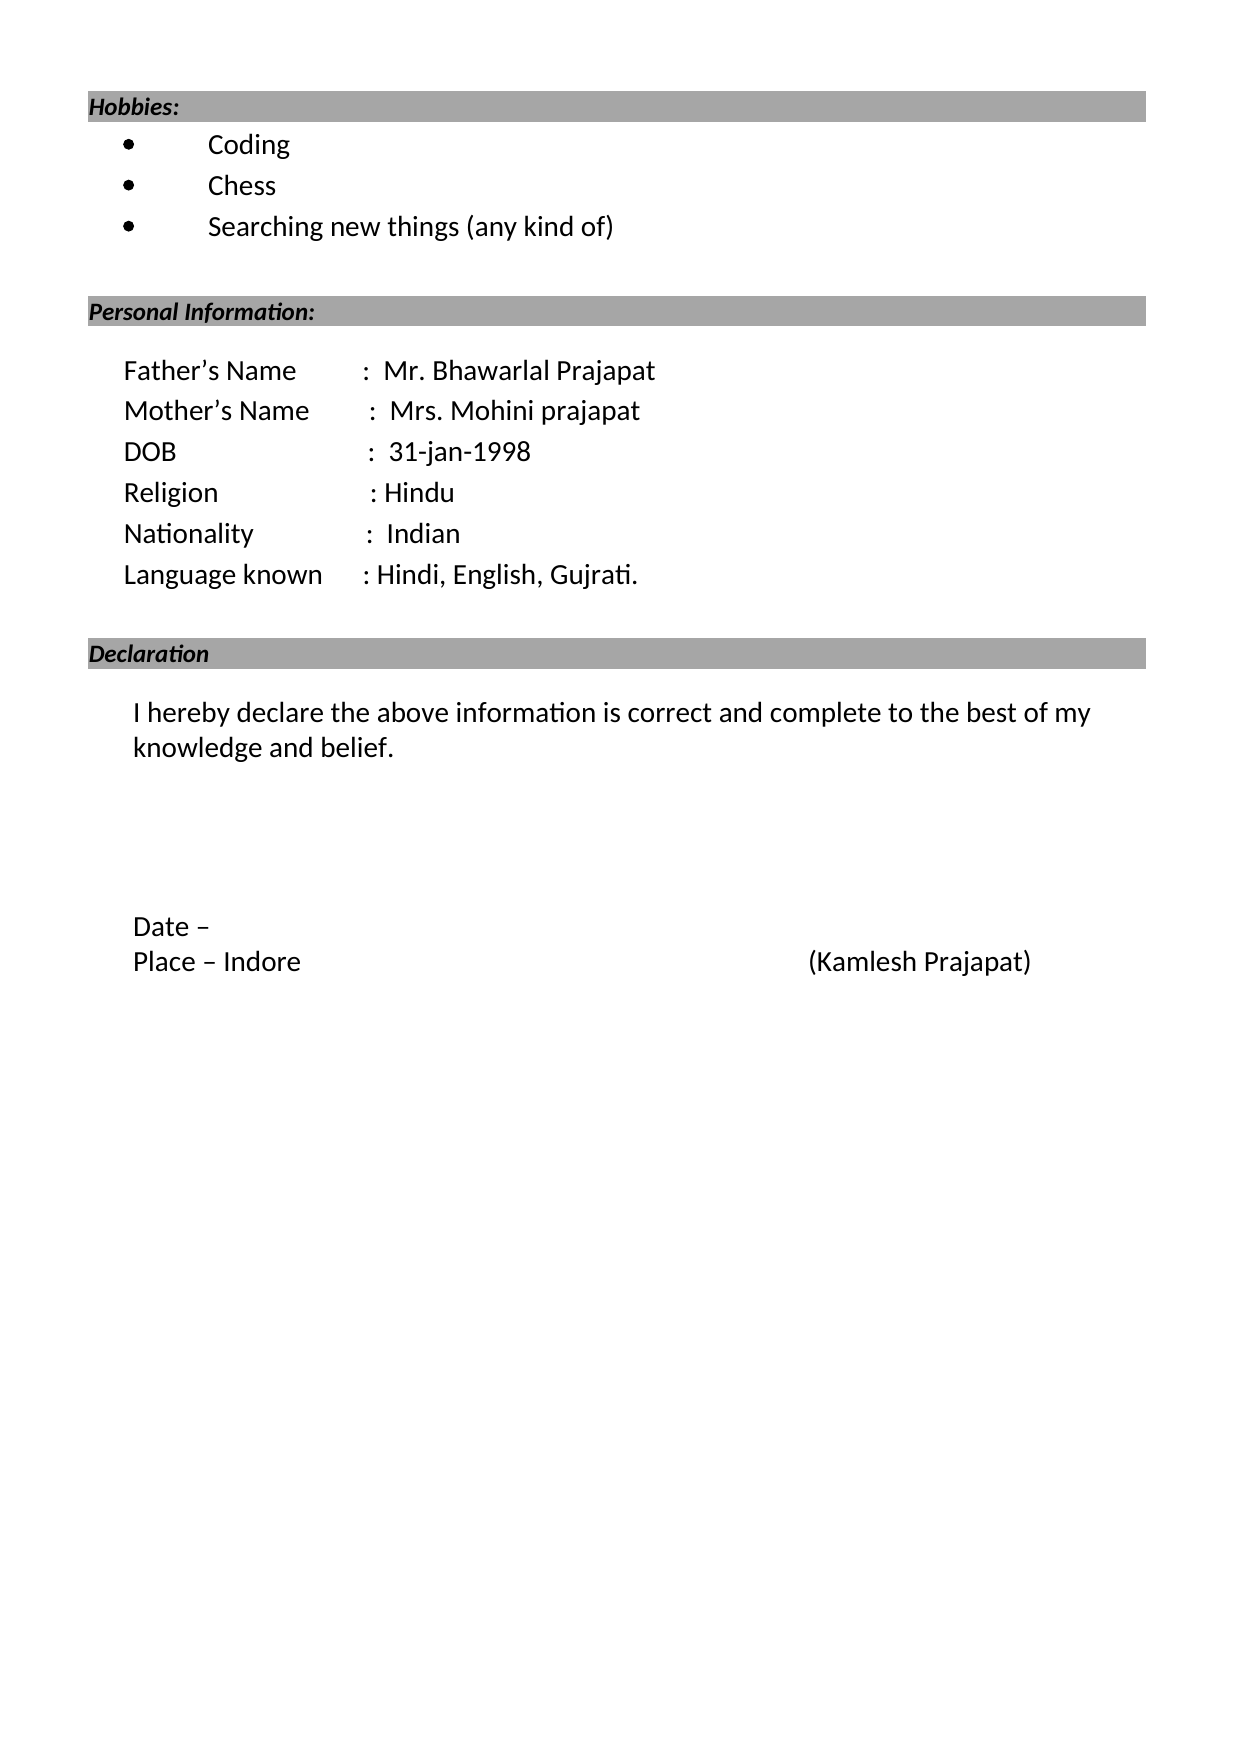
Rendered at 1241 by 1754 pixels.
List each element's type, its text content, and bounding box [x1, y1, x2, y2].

list Searching new things (any kind of) [123, 208, 1134, 244]
text Father’s Name : Mr. Bhawarlal Prajapat [123, 352, 1134, 387]
text Religion : Hindu [123, 474, 1134, 510]
text Place – Indore (Kamlesh Prajapat) [133, 943, 1146, 979]
text Mother’s Name : Mrs. Mohini prajapat [123, 392, 1134, 428]
text Date – [133, 908, 1146, 943]
text Language known : Hindi, English, Gujrati. [123, 556, 1134, 592]
text Declaration [88, 638, 1146, 669]
list Chess [123, 167, 1134, 203]
text DOB : 31-jan-1998 [123, 433, 1134, 469]
text Personal Information: [88, 296, 1146, 326]
text I hereby declare the above information is correct and complete to the best of my knowledge and belief. [133, 694, 1146, 765]
text Nationality : Indian [123, 515, 1134, 551]
list Coding [123, 126, 1134, 162]
list Hobbies: [88, 91, 1146, 122]
